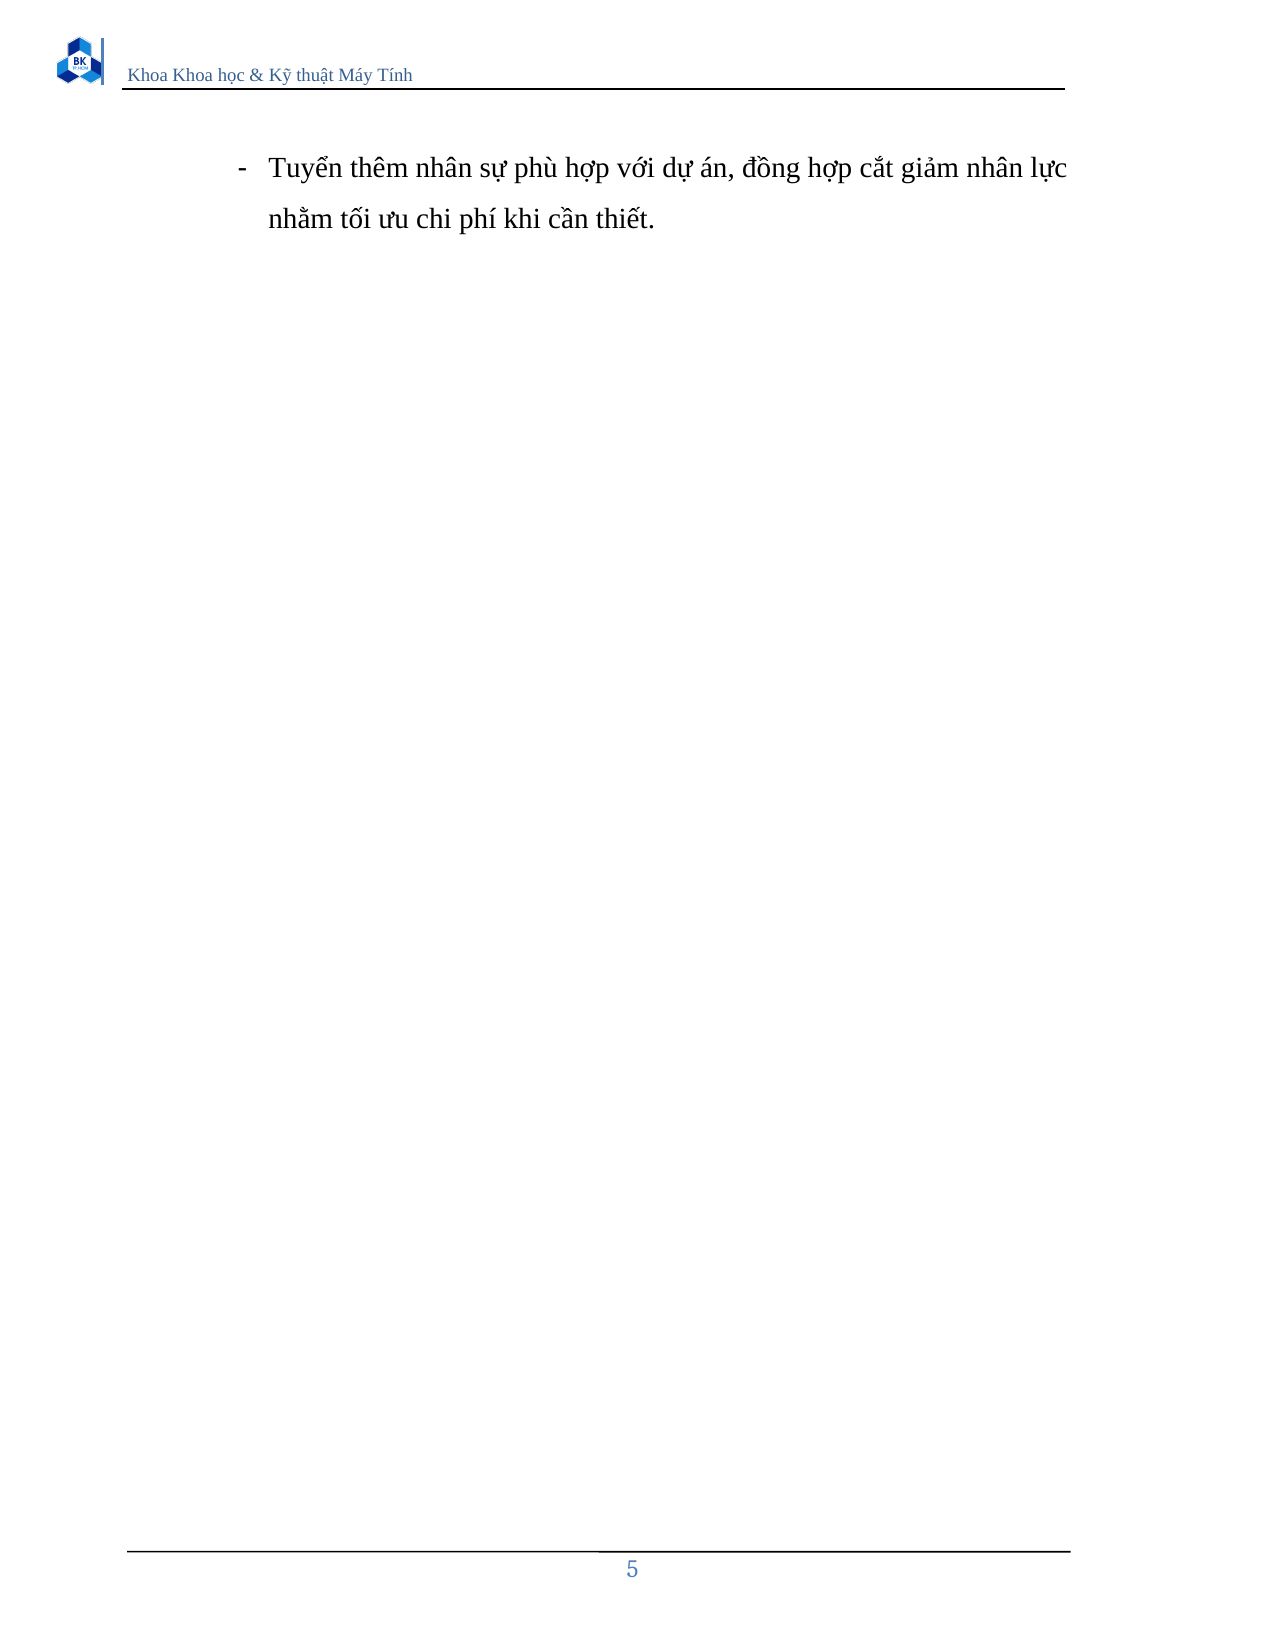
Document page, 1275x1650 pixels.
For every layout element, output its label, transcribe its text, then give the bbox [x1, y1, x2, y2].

picture [56, 36, 103, 84]
list Tuyển thêm nhân sự phù hợp với dự án, đồng hợp cắt giảm nhân lực nhằm tối ưu chi phí khi cần thiết. [237, 150, 1124, 234]
